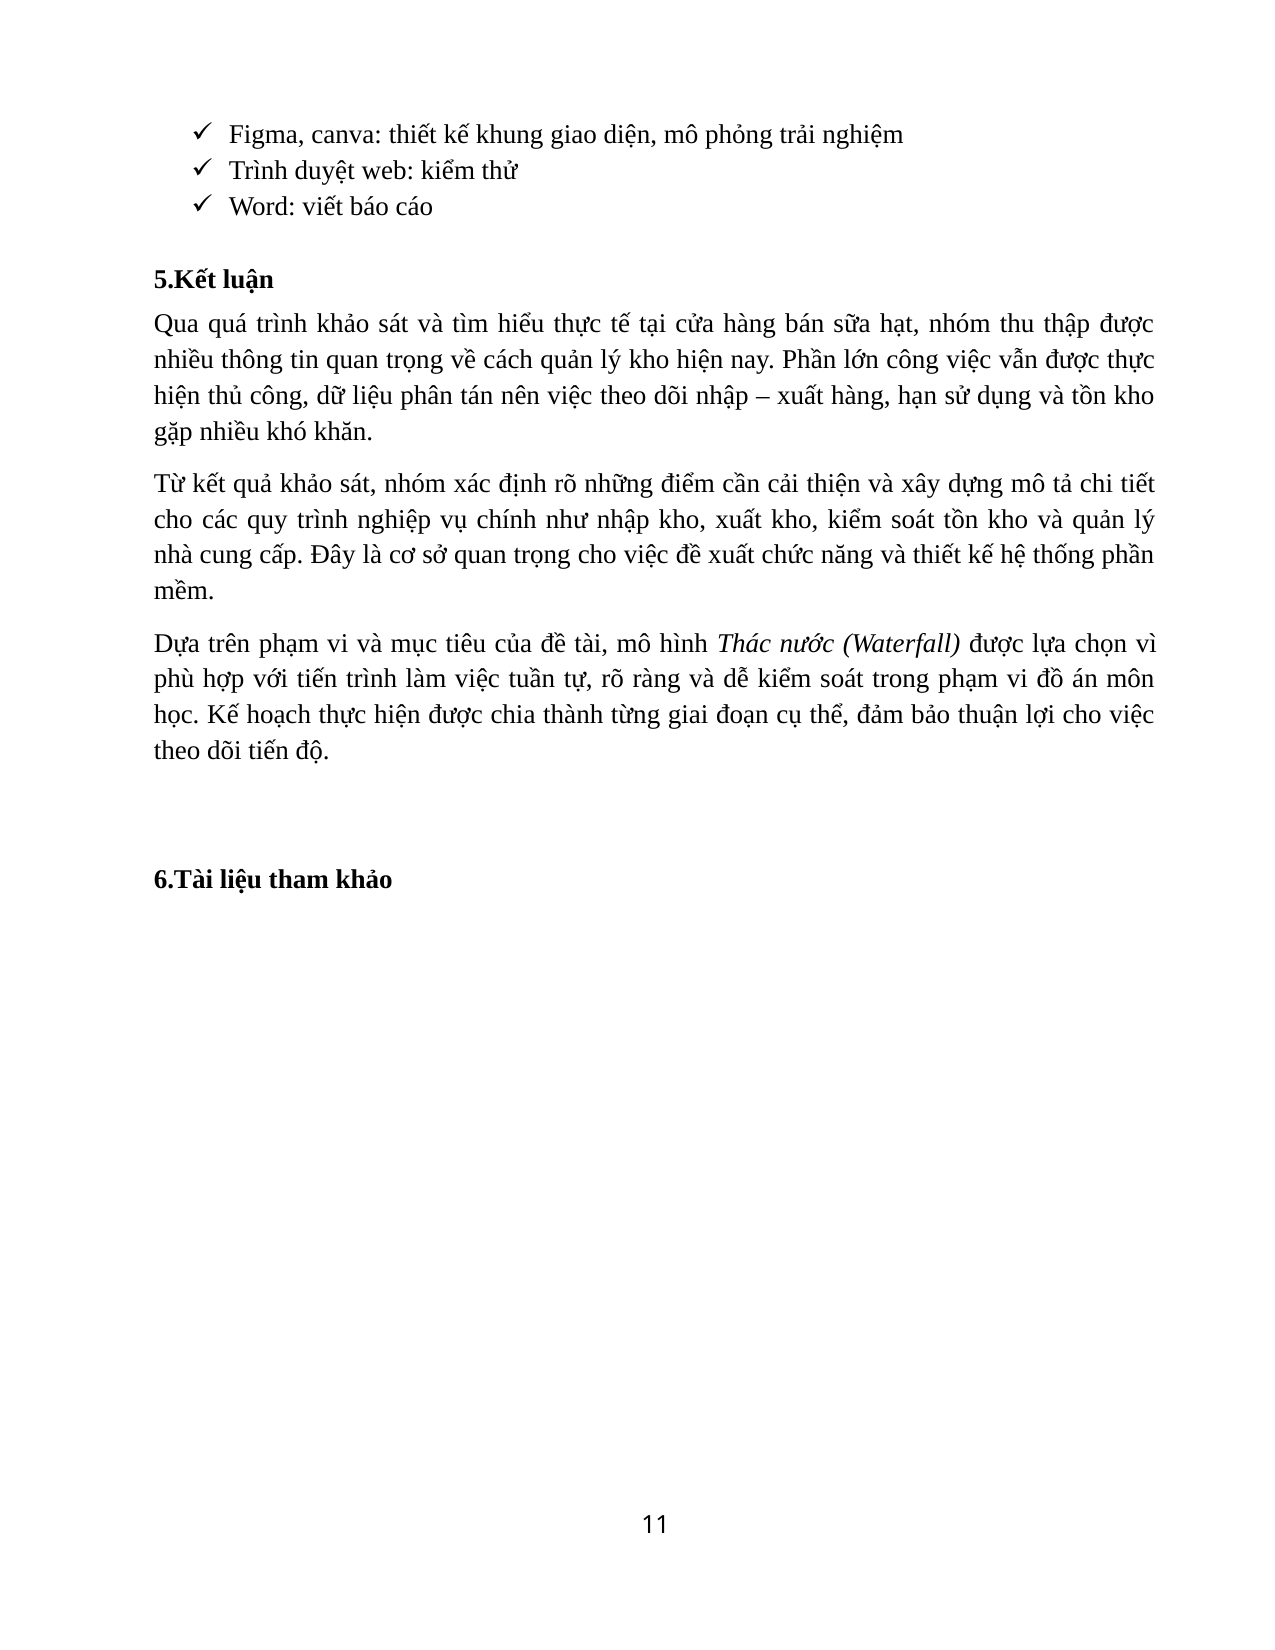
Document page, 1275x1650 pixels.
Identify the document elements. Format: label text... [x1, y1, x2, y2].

text Dựa trên phạm vi và mục tiêu của đề tài, mô hình Thác nước (Waterfall) được lựa chọn vì phù hợp với tiến trình làm việc tuần tự, rõ ràng và dễ kiểm soát trong phạm vi đồ án môn học. Kế hoạch thực hiện được chia thành từng giai đoạn cụ thể, đảm bảo thuận lợi cho việc theo dõi tiến độ. [153, 627, 1157, 765]
text Qua quá trình khảo sát và tìm hiểu thực tế tại cửa hàng bán sữa hạt, nhóm thu thập được nhiều thông tin quan trọng về cách quản lý kho hiện nay. Phần lớn công việc vẫn được thực hiện thủ công, dữ liệu phân tán nên việc theo dõi nhập – xuất hàng, hạn sử dụng và tồn kho gặp nhiều khó khăn. [153, 307, 1157, 446]
subtitle 5.Kết luận [153, 263, 1157, 294]
list Figma, canva: thiết kế khung giao diện, mô phỏng trải nghiệm [191, 118, 1157, 149]
list Word: viết báo cáo [191, 190, 1157, 221]
text Từ kết quả khảo sát, nhóm xác định rõ những điểm cần cải thiện và xây dựng mô tả chi tiết cho các quy trình nghiệp vụ chính như nhập kho, xuất kho, kiểm soát tồn kho và quản lý nhà cung cấp. Đây là cơ sở quan trọng cho việc đề xuất chức năng và thiết kế hệ thống phần mềm. [153, 467, 1157, 605]
list Trình duyệt web: kiểm thử [191, 154, 1157, 185]
subtitle 6.Tài liệu tham khảo [153, 863, 1157, 894]
